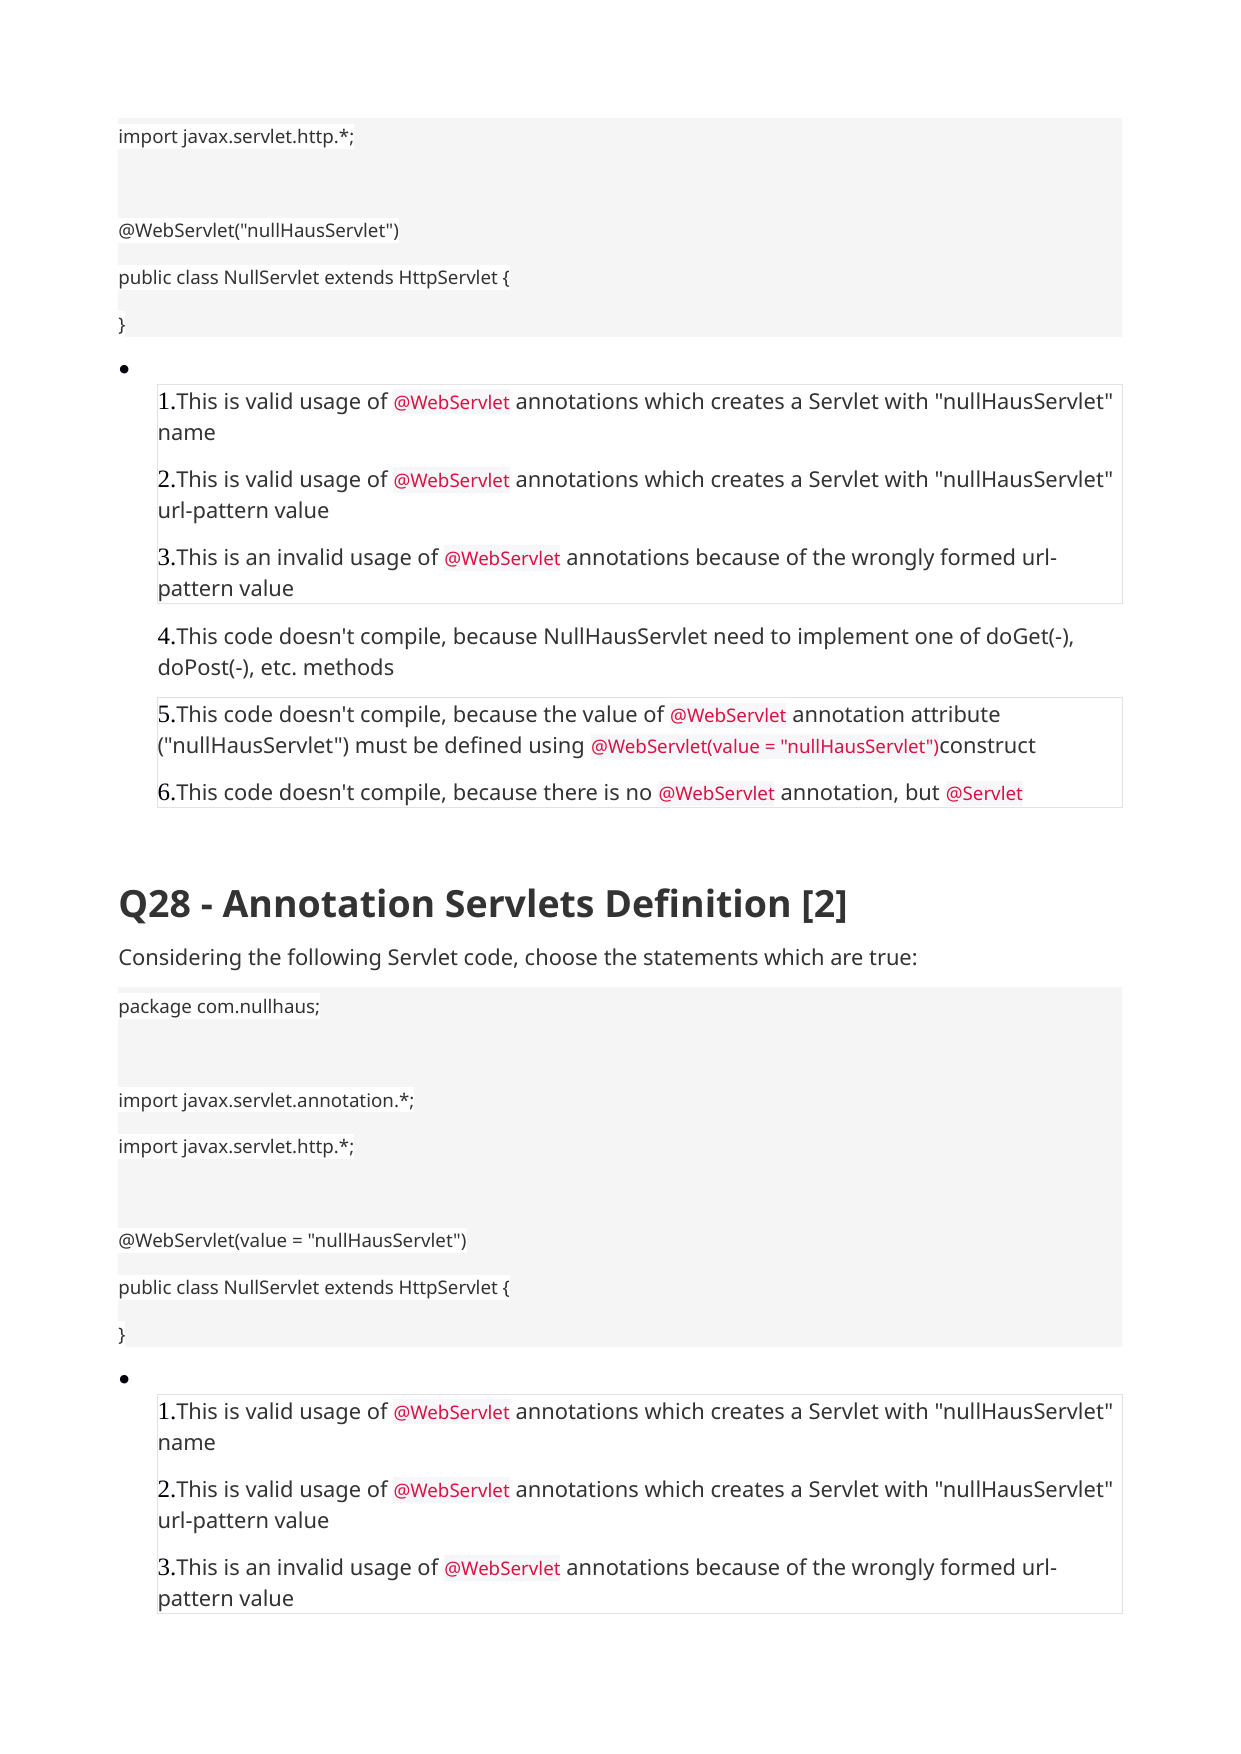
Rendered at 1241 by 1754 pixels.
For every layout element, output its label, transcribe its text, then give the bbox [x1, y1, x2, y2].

text @WebServlet("nullHausServlet") [118, 212, 1122, 243]
list This is valid usage of @WebServlet annotations which creates a Servlet with "nullHausServlet" name [158, 1395, 1122, 1457]
list This is valid usage of @WebServlet annotations which creates a Servlet with "nullHausServlet" url-pattern value [158, 1472, 1122, 1535]
text public class NullServlet extends HttpServlet { [118, 259, 1122, 290]
list This code doesn't compile, because the value of @WebServlet annotation attribute ("nullHausServlet") must be defined using @WebServlet(value = "nullHausServlet")construct [158, 698, 1122, 760]
text Considering the following Servlet code, choose the statements which are true: [118, 941, 1122, 972]
text import javax.servlet.annotation.*; [118, 1081, 1122, 1112]
list This is valid usage of @WebServlet annotations which creates a Servlet with "nullHausServlet" name [158, 385, 1122, 447]
list This code doesn't compile, because there is no @WebServlet annotation, but @Servlet [158, 775, 1122, 807]
list This is valid usage of @WebServlet annotations which creates a Servlet with "nullHausServlet" url-pattern value [158, 462, 1122, 525]
text public class NullServlet extends HttpServlet { [118, 1269, 1122, 1300]
text } [118, 1316, 1122, 1347]
list This is an invalid usage of @WebServlet annotations because of the wrongly formed url-pattern value [158, 540, 1122, 603]
text package com.nullhaus; [118, 987, 1122, 1019]
text Q28 - Annotation Servlets Definition [2] [118, 877, 1122, 928]
text import javax.servlet.http.*; [118, 118, 1122, 149]
text } [118, 306, 1122, 337]
text @WebServlet(value = "nullHausServlet") [118, 1222, 1122, 1253]
list This code doesn't compile, because NullHausServlet need to implement one of doGet(-), doPost(-), etc. methods [157, 619, 1122, 682]
text import javax.servlet.http.*; [118, 1128, 1122, 1159]
list This is an invalid usage of @WebServlet annotations because of the wrongly formed url-pattern value [158, 1550, 1122, 1613]
